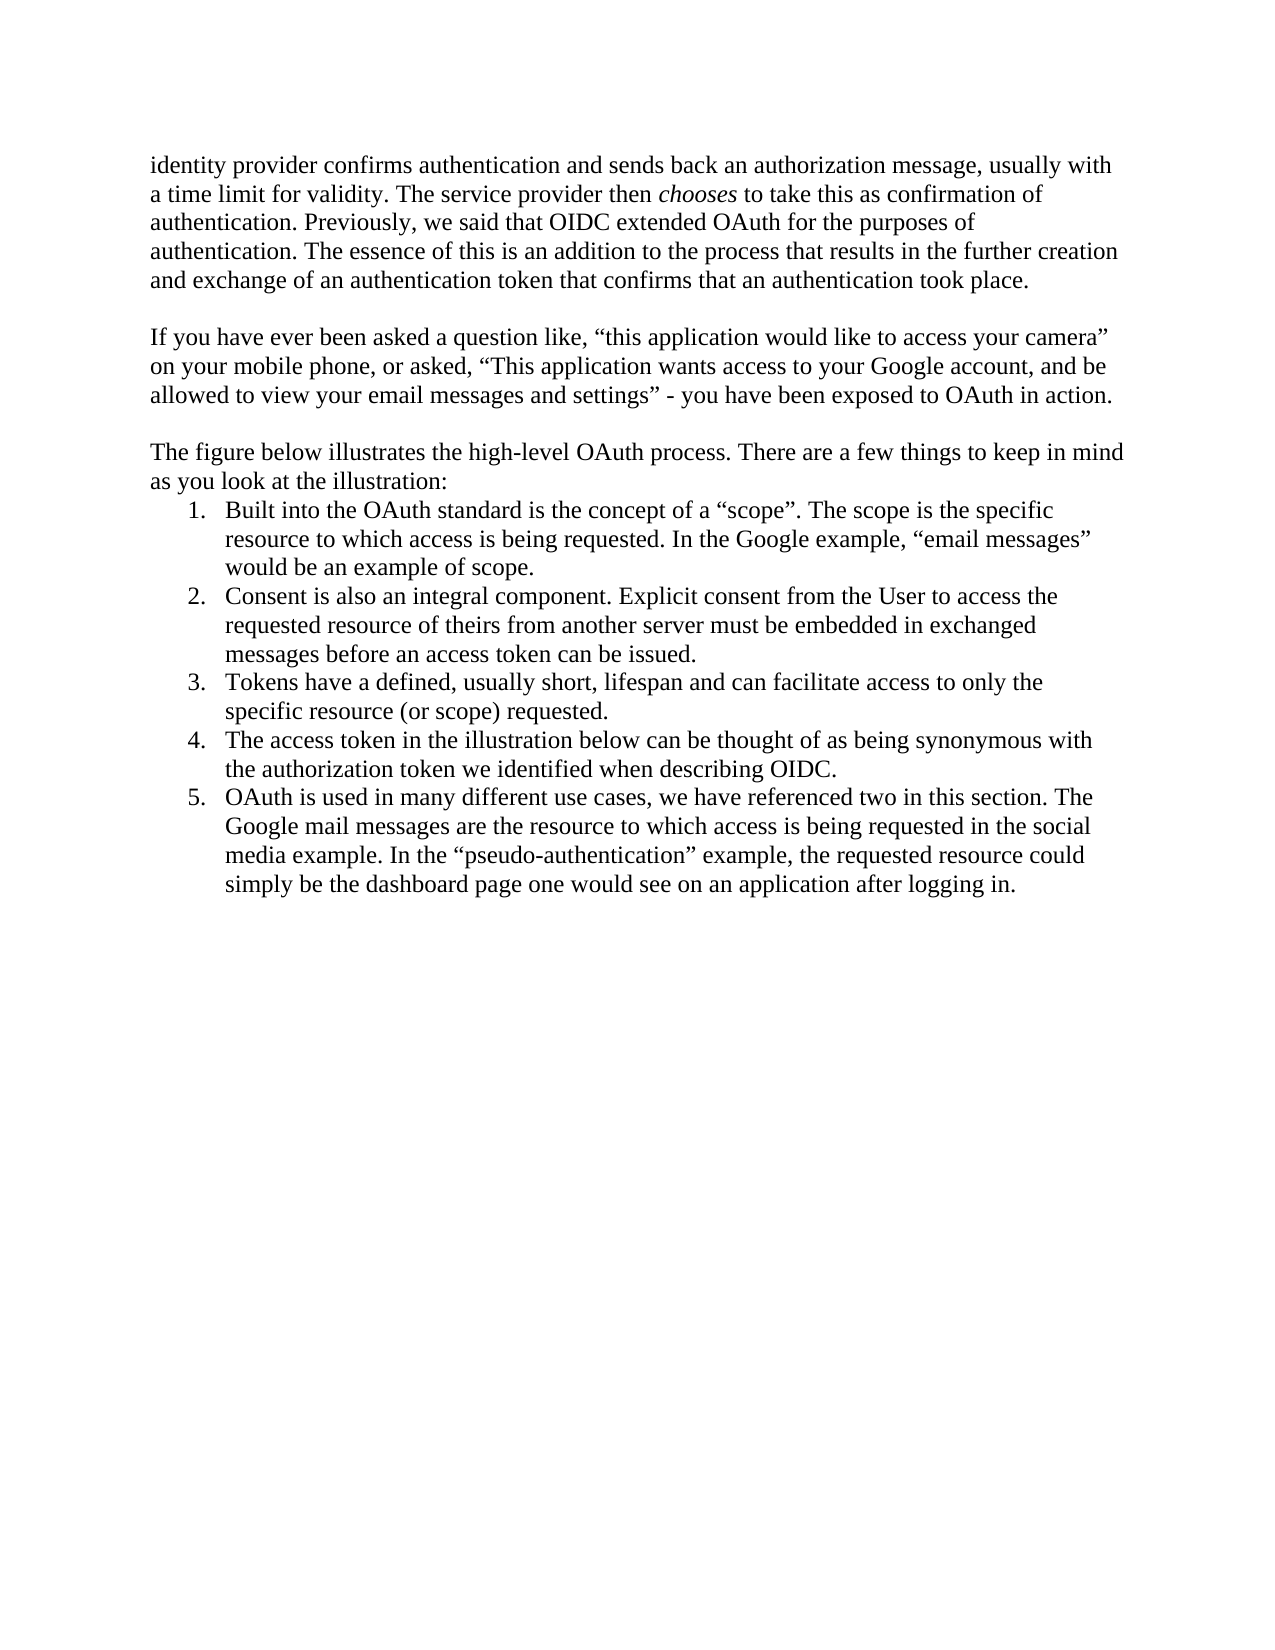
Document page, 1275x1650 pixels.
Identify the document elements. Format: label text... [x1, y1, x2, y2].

list Built into the OAuth standard is the concept of a “scope”. The scope is the specific resource to which access is being requested. In the Google example, “email messages” would be an example of scope. [187, 495, 1125, 581]
list Consent is also an integral component. Explicit consent from the User to access the requested resource of theirs from another server must be embedded in exchanged messages before an access token can be issued. [187, 581, 1125, 667]
text If you have ever been asked a question like, “this application would like to access your camera” on your mobile phone, or asked, “This application wants access to your Google account, and be allowed to view your email messages and settings” - you have been exposed to OAuth in action. [150, 322, 1125, 409]
list Tokens have a defined, usually short, lifespan and can facilitate access to only the specific resource (or scope) requested. [187, 667, 1125, 725]
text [150, 150, 1125, 294]
list OAuth is used in many different use cases, we have referenced two in this section. The Google mail messages are the resource to which access is being requested in the social media example. In the “pseudo-authentication” example, the requested resource could simply be the dashboard page one would see on an application after logging in. [187, 782, 1125, 897]
list The access token in the illustration below can be thought of as being synonymous with the authorization token we identified when describing OIDC. [187, 725, 1125, 782]
text The figure below illustrates the high-level OAuth process. There are a few things to keep in mind as you look at the illustration: [150, 437, 1125, 495]
